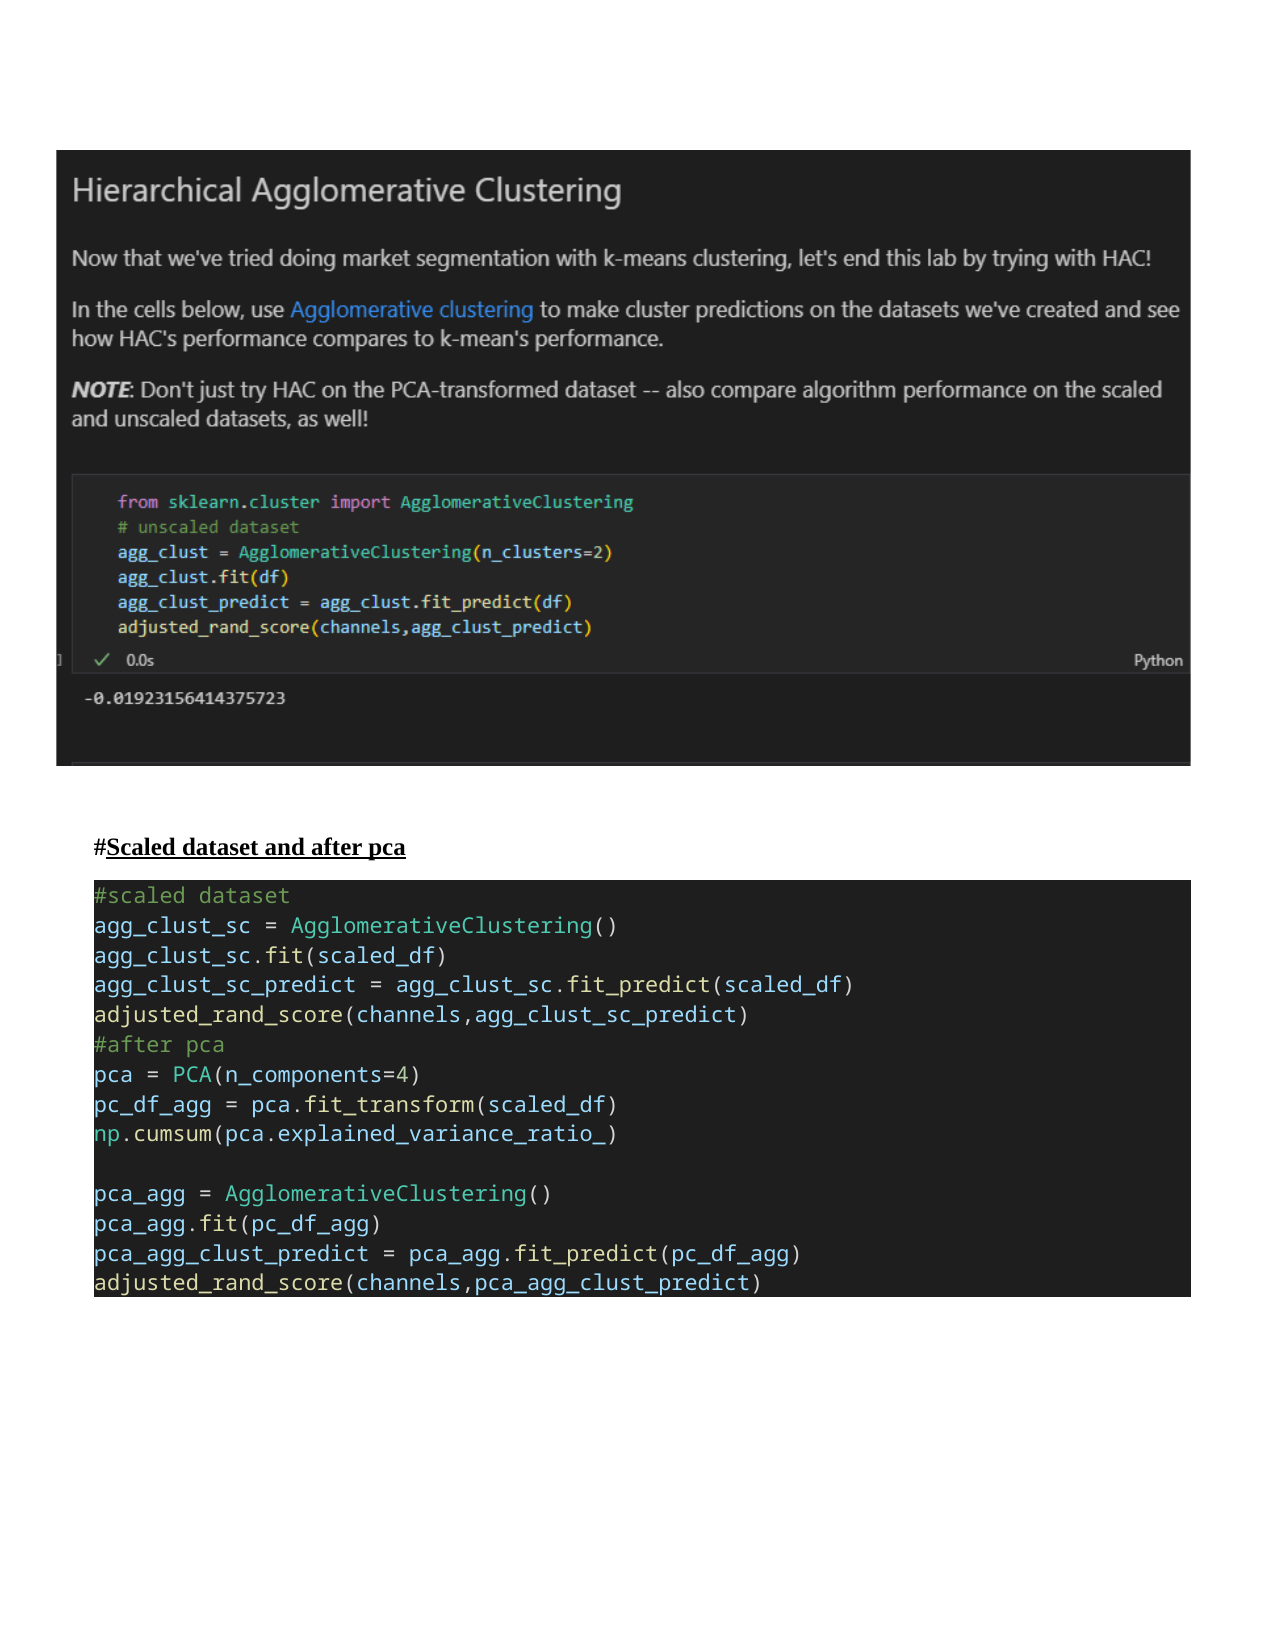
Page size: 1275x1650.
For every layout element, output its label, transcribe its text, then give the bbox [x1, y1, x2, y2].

text agg_clust_sc_predict = agg_clust_sc.fit_predict(scaled_df) [94, 969, 1191, 999]
text agg_clust_sc.fit(scaled_df) [94, 939, 1191, 969]
text adjusted_rand_score(channels,pca_agg_clust_predict) [94, 1267, 1191, 1297]
text #scaled dataset [94, 880, 1191, 910]
picture [56, 150, 1191, 766]
text #after pca [94, 1029, 1191, 1059]
text pca = PCA(n_components=4) [94, 1059, 1191, 1088]
text np.cumsum(pca.explained_variance_ratio_) [94, 1118, 1191, 1148]
text #Scaled dataset and after pca [94, 832, 1191, 861]
text pc_df_agg = pca.fit_transform(scaled_df) [94, 1088, 1191, 1118]
text pca_agg = AgglomerativeClustering() [94, 1178, 1191, 1208]
text pca_agg_clust_predict = pca_agg.fit_predict(pc_df_agg) [94, 1237, 1191, 1267]
text adjusted_rand_score(channels,agg_clust_sc_predict) [94, 999, 1191, 1029]
text agg_clust_sc = AgglomerativeClustering() [94, 910, 1191, 939]
text pca_agg.fit(pc_df_agg) [94, 1208, 1191, 1237]
